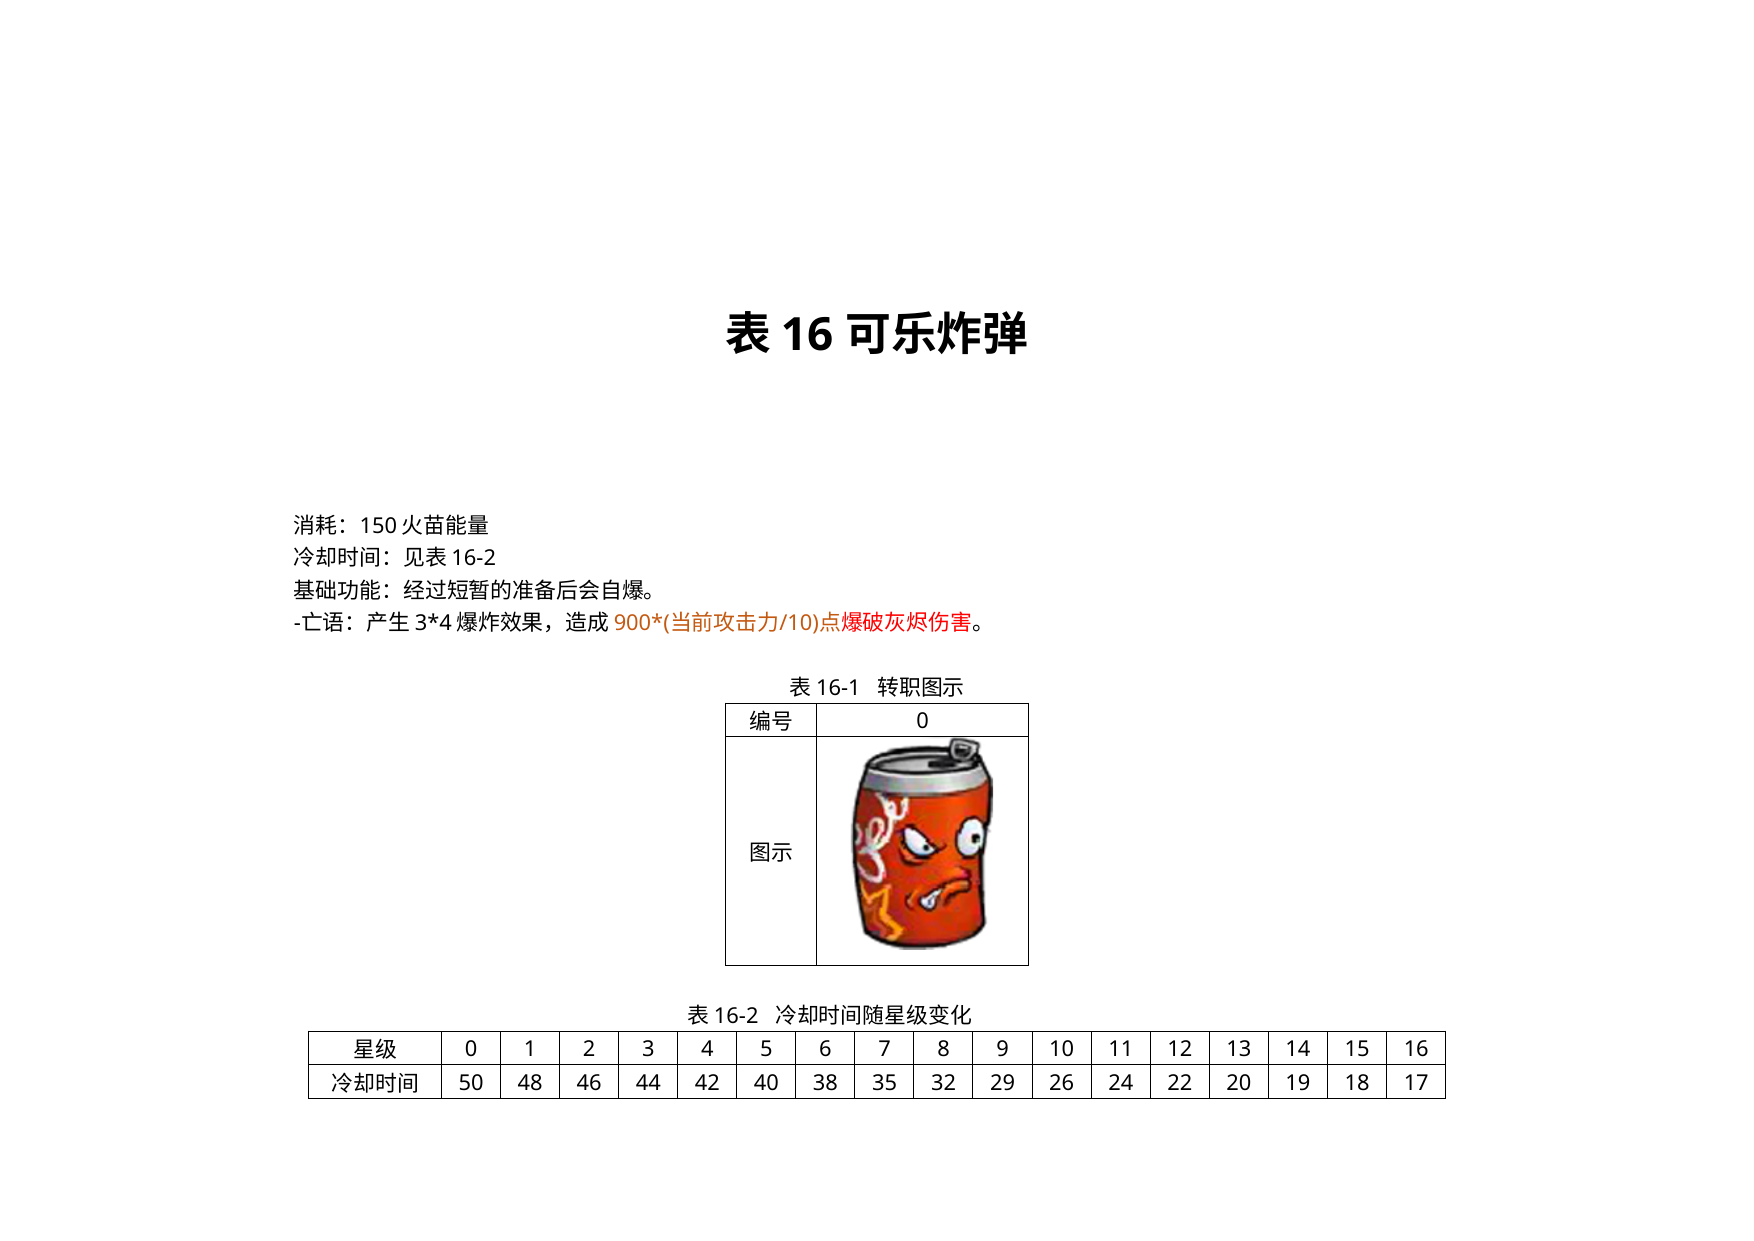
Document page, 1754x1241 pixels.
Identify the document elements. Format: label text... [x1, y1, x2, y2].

table_header 9 [973, 1032, 1032, 1064]
table_cell 38 [796, 1065, 854, 1098]
table_header 2 [560, 1032, 618, 1064]
table_header 3 [619, 1032, 677, 1064]
table_header 8 [914, 1032, 972, 1064]
text 基础功能：经过短暂的准备后会自爆。 [294, 572, 1460, 605]
table_cell [817, 737, 1028, 964]
text -亡语：产生3*4爆炸效果，造成900*(当前攻击力/10)点爆破灰烬伤害。 [294, 605, 1460, 637]
table_header 10 [1033, 1032, 1091, 1064]
table_header 16 [1387, 1032, 1445, 1064]
table_header 星级 [309, 1032, 441, 1064]
text 表16-1 转职图示 [75, 670, 1679, 702]
text 表16-2 冷却时间随星级变化 [75, 998, 1679, 1031]
table_cell 50 [442, 1065, 500, 1098]
text 消耗：150火苗能量 [294, 507, 1460, 540]
table_cell 35 [855, 1065, 913, 1098]
table_header 5 [737, 1032, 795, 1064]
table_cell 48 [501, 1065, 559, 1098]
table_cell 29 [973, 1065, 1032, 1098]
table_header 0 [817, 704, 1028, 736]
text 冷却时间：见表16-2 [294, 540, 1460, 572]
table_header 4 [678, 1032, 736, 1064]
table_header 12 [1151, 1032, 1209, 1064]
table_cell 冷却时间 [309, 1065, 441, 1098]
table_header 15 [1328, 1032, 1386, 1064]
picture [827, 737, 1017, 950]
table_cell 19 [1269, 1065, 1327, 1098]
table_cell 图示 [726, 737, 816, 964]
table_header 6 [796, 1032, 854, 1064]
table_cell 42 [678, 1065, 736, 1098]
table_cell 17 [1387, 1065, 1445, 1098]
table_header 1 [501, 1032, 559, 1064]
table_cell 22 [1151, 1065, 1209, 1098]
subtitle 表16 可乐炸弹 [75, 282, 1679, 379]
table_header 11 [1092, 1032, 1150, 1064]
table_header 0 [442, 1032, 500, 1064]
table_cell 24 [1092, 1065, 1150, 1098]
table_cell 46 [560, 1065, 618, 1098]
table_cell 32 [914, 1065, 972, 1098]
table_header 13 [1210, 1032, 1268, 1064]
table_cell 40 [737, 1065, 795, 1098]
table_cell 44 [619, 1065, 677, 1098]
table_header 编号 [726, 704, 816, 736]
table_cell 26 [1033, 1065, 1091, 1098]
table_cell 20 [1210, 1065, 1268, 1098]
table_header 14 [1269, 1032, 1327, 1064]
table_cell 18 [1328, 1065, 1386, 1098]
table_header 7 [855, 1032, 913, 1064]
